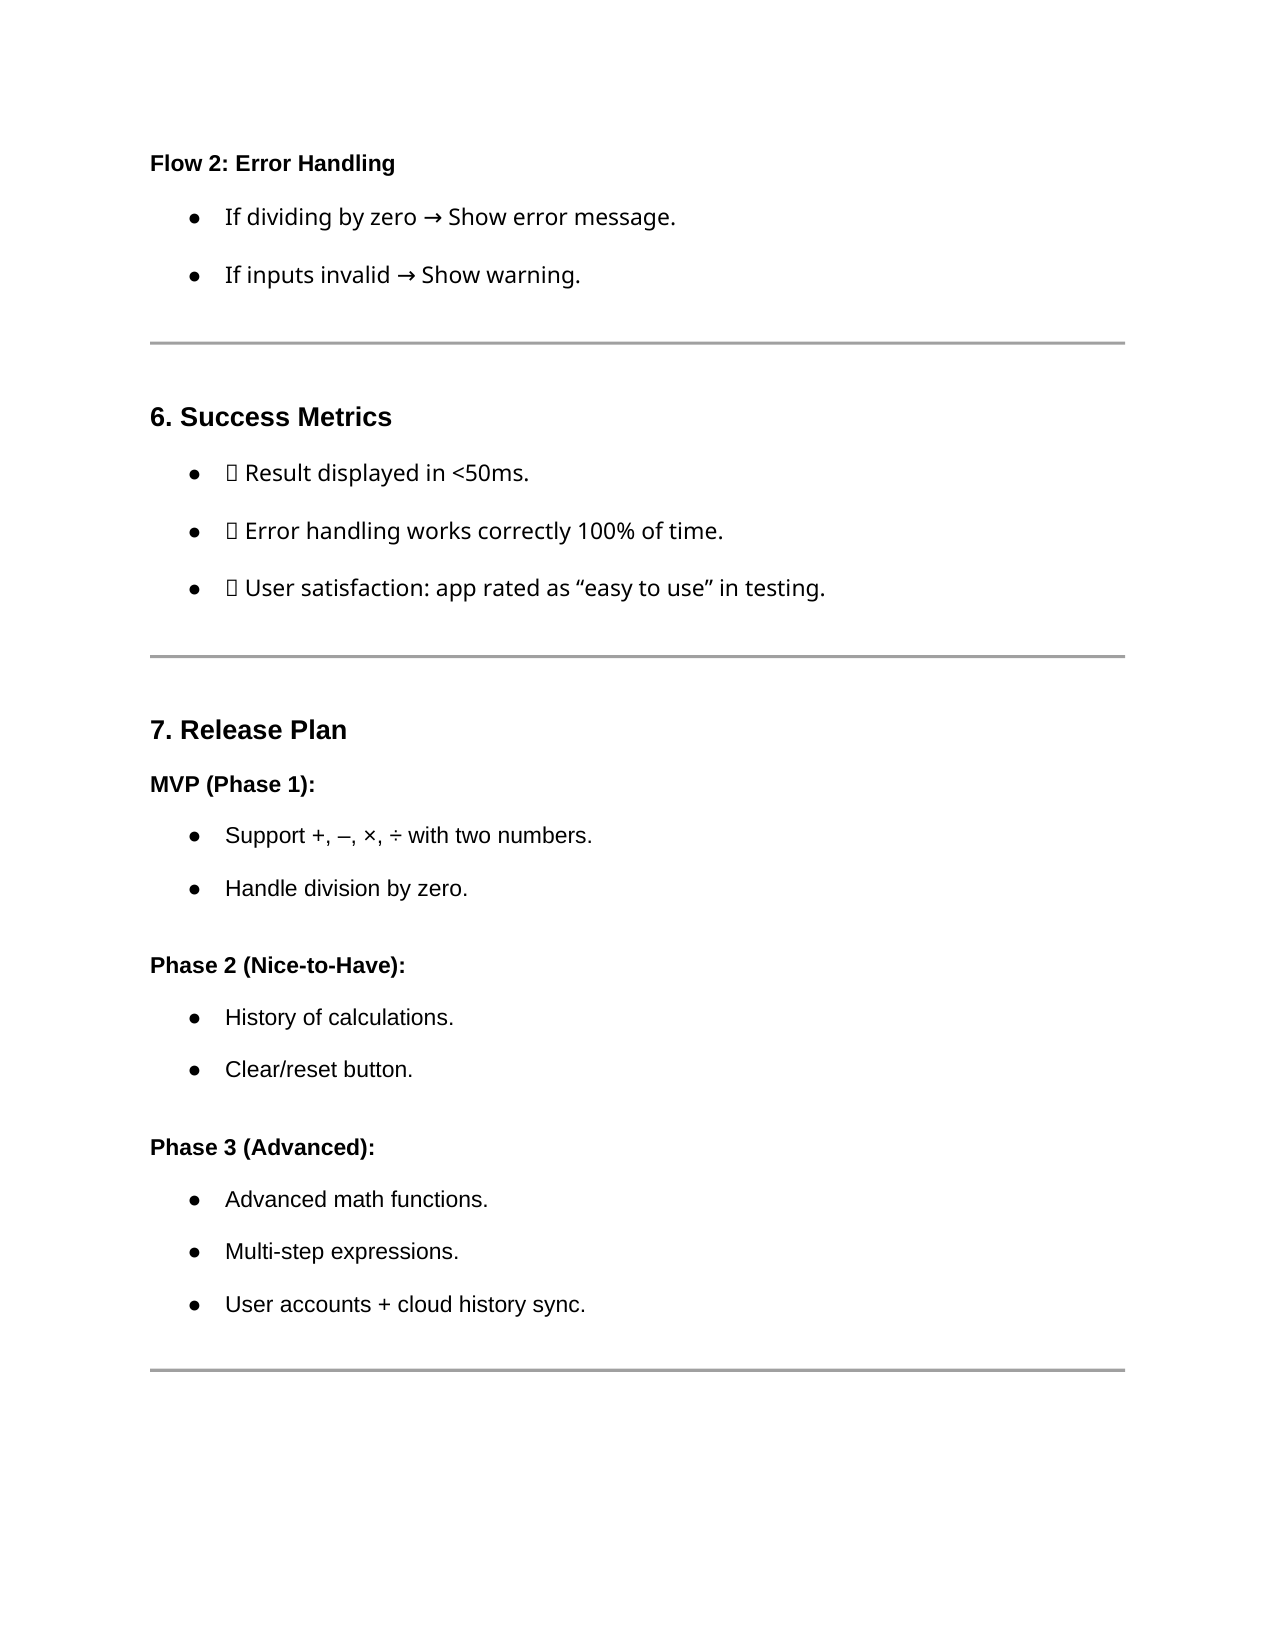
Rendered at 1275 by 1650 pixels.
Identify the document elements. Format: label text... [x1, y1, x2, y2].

list Advanced math functions. [187, 1186, 1125, 1238]
list Multi-step expressions. [187, 1238, 1125, 1291]
list Clear/reset button. [187, 1056, 1125, 1109]
text MVP (Phase 1): [150, 771, 1125, 797]
list If inputs invalid → Show warning. [187, 259, 1125, 317]
list Handle division by zero. [187, 875, 1125, 927]
list ✅ Error handling works correctly 100% of time. [187, 515, 1125, 572]
text Flow 2: Error Handling [150, 150, 1125, 176]
list If dividing by zero → Show error message. [187, 201, 1125, 259]
list History of calculations. [187, 1004, 1125, 1056]
list Support +, –, ×, ÷ with two numbers. [187, 822, 1125, 875]
subtitle 6. Success Metrics [150, 401, 1125, 432]
list User accounts + cloud history sync. [187, 1291, 1125, 1344]
text Phase 2 (Nice-to-Have): [150, 952, 1125, 979]
list ✅ Result displayed in <50ms. [187, 457, 1125, 515]
list ✅ User satisfaction: app rated as “easy to use” in testing. [187, 572, 1125, 630]
text Phase 3 (Advanced): [150, 1134, 1125, 1161]
subtitle 7. Release Plan [150, 714, 1125, 746]
